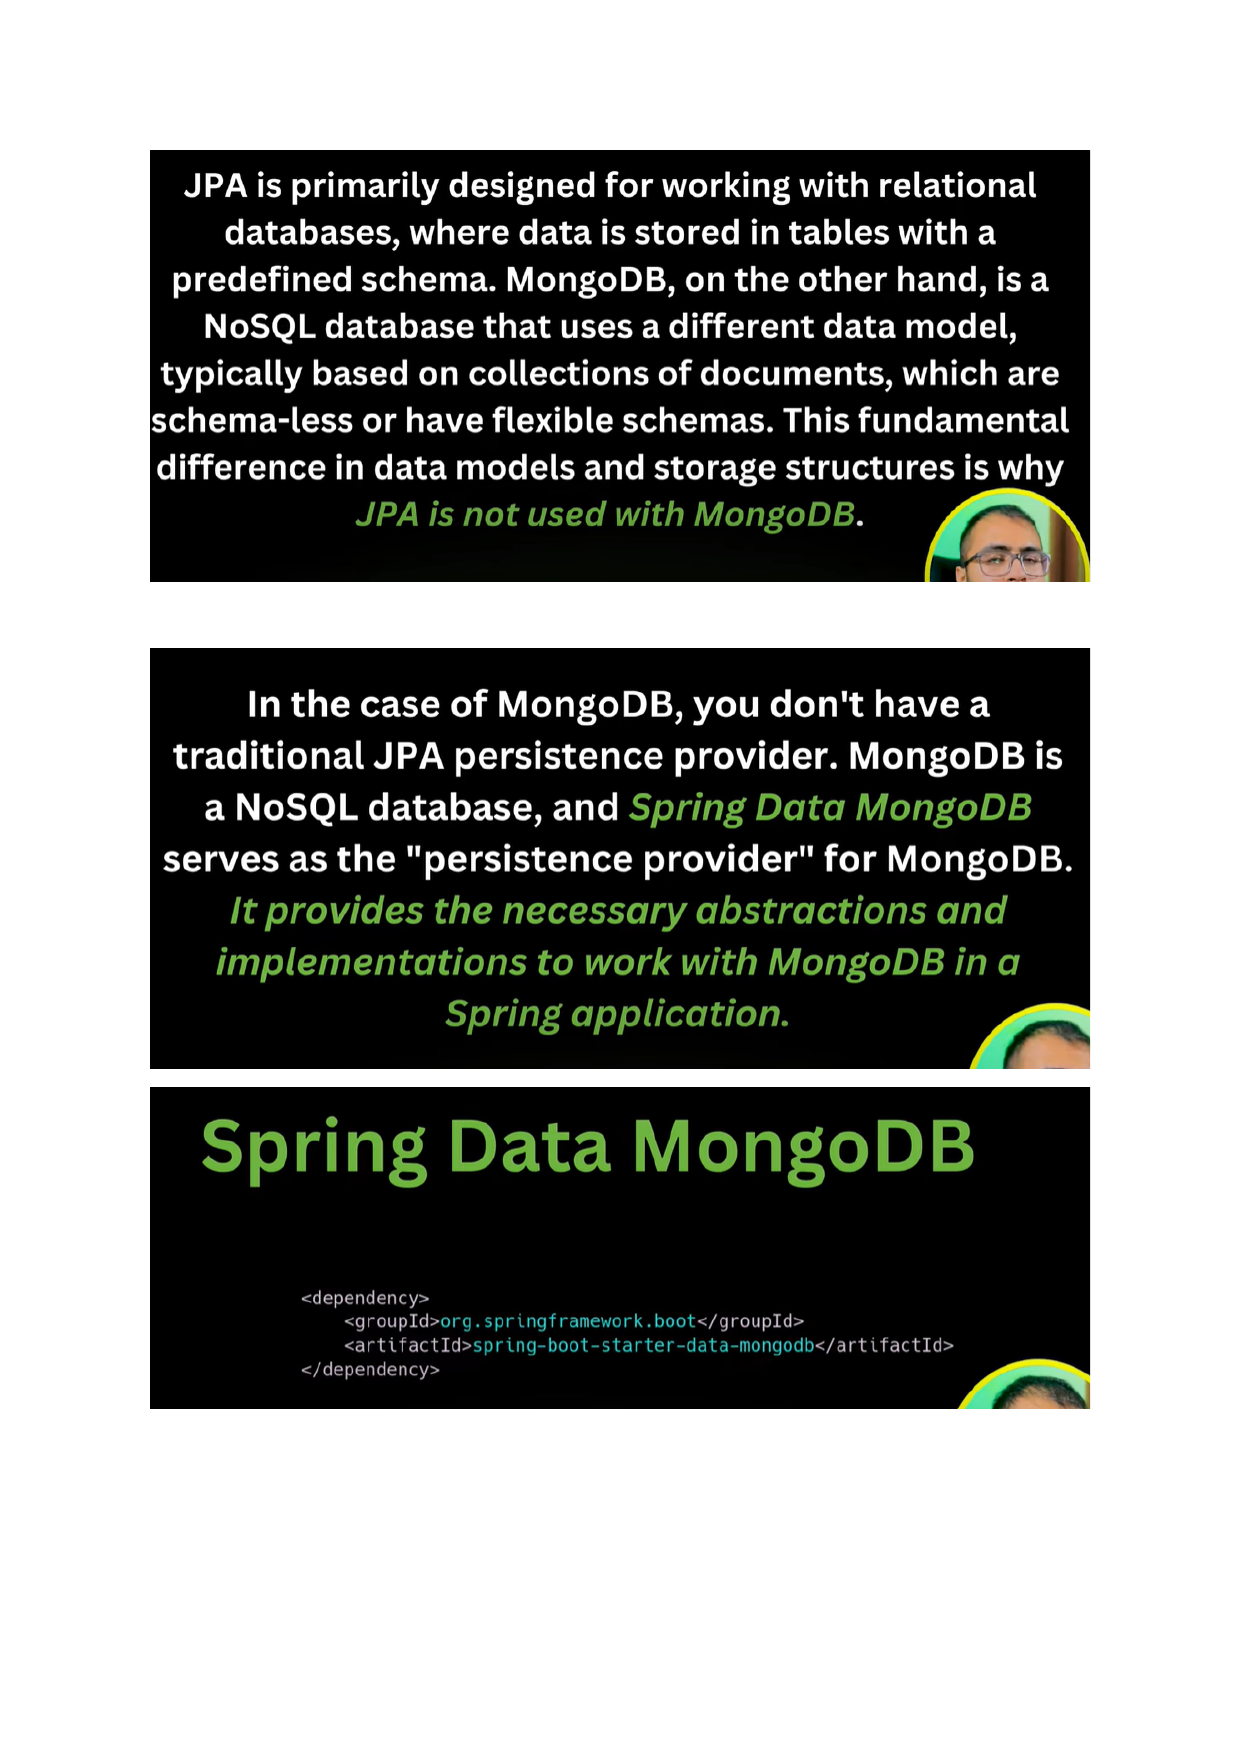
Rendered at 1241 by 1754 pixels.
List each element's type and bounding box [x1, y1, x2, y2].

picture [150, 1087, 1091, 1409]
picture [150, 150, 1091, 582]
picture [150, 648, 1091, 1069]
